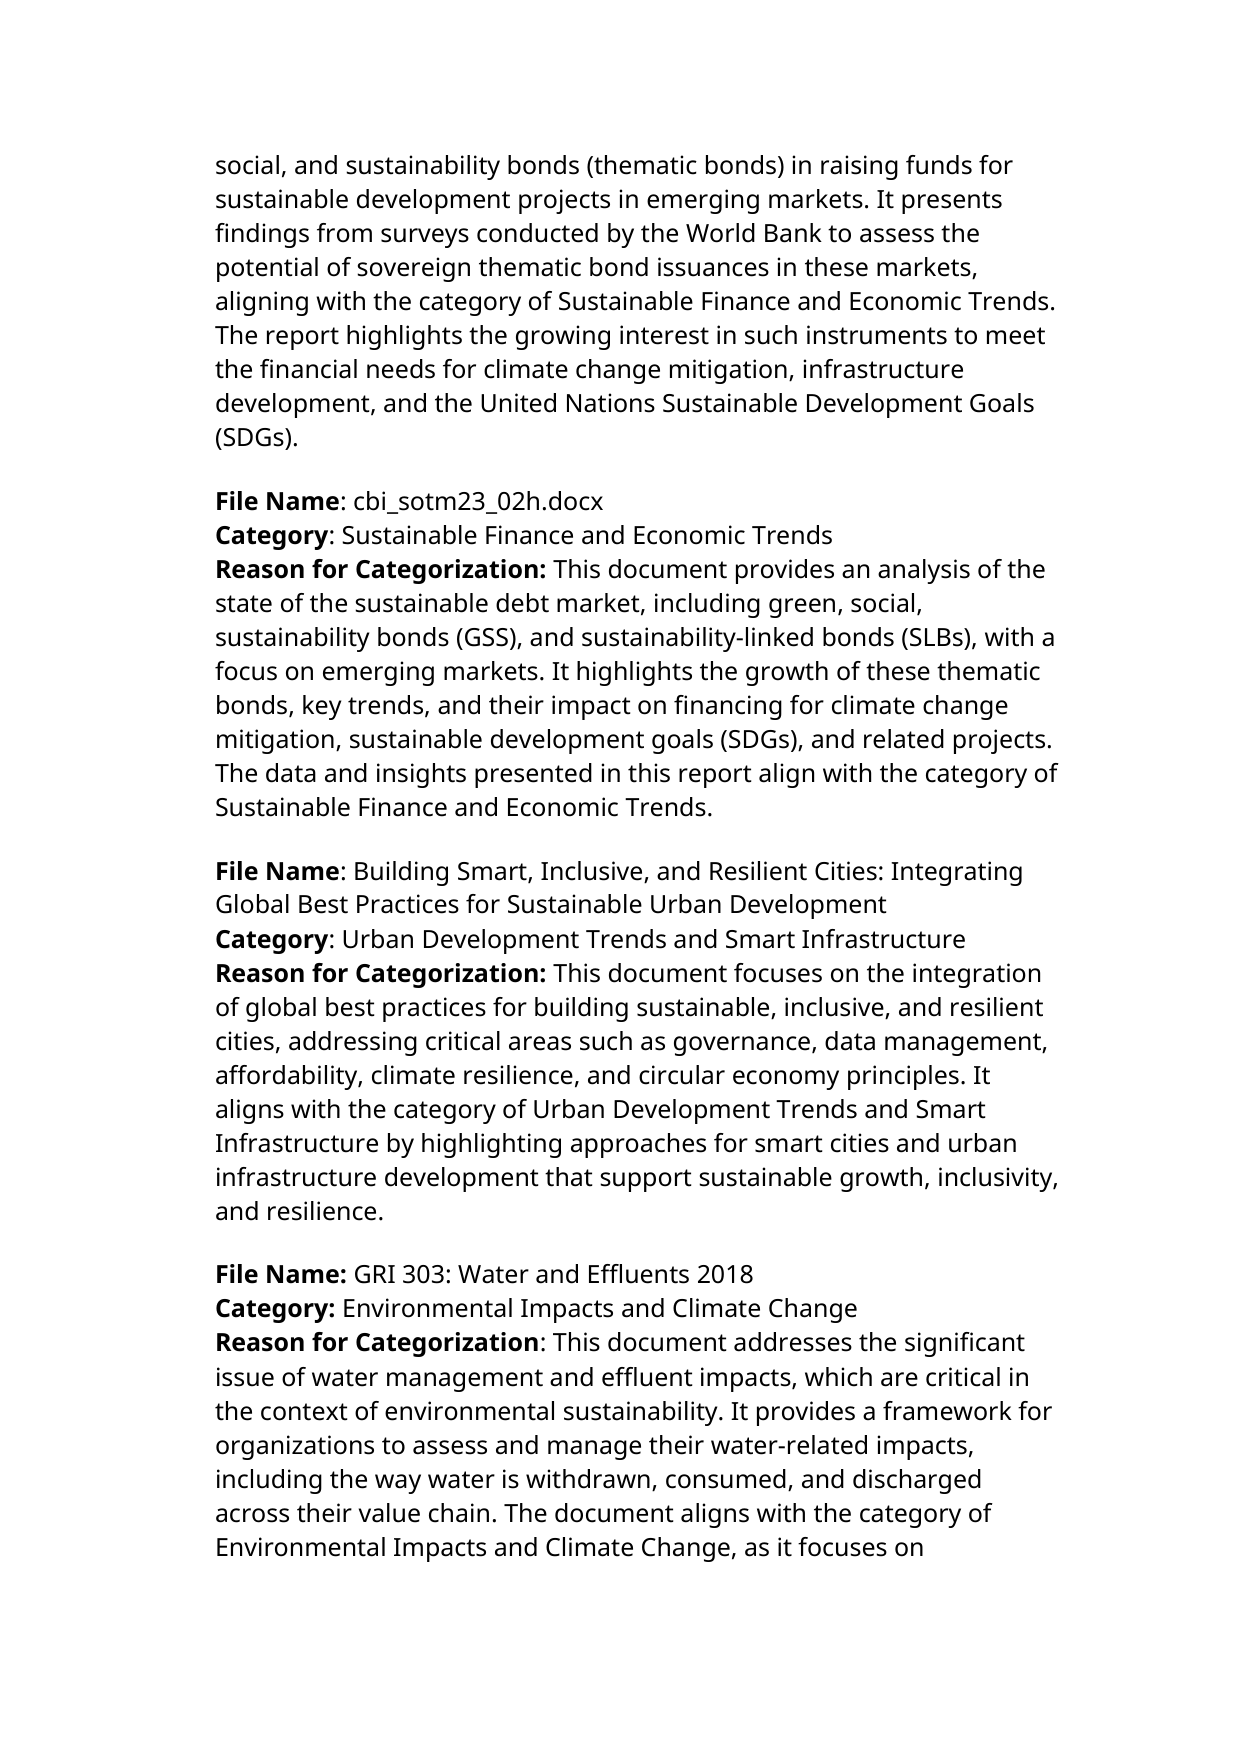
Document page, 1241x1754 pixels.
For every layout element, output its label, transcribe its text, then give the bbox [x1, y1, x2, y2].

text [215, 148, 1063, 454]
text File Name: cbi_sotm23_02h.docx Category: Sustainable Finance and Economic Trends Reason for Categorization: This document provides an analysis of the state of the sustainable debt market, including green, social, sustainability bonds (GSS), and sustainability-linked bonds (SLBs), with a focus on emerging markets. It highlights the growth of these thematic bonds, key trends, and their impact on financing for climate change mitigation, sustainable development goals (SDGs), and related projects. The data and insights presented in this report align with the category of Sustainable Finance and Economic Trends. [215, 483, 1063, 824]
text File Name: Building Smart, Inclusive, and Resilient Cities: Integrating Global Best Practices for Sustainable Urban Development Category: Urban Development Trends and Smart Infrastructure Reason for Categorization: This document focuses on the integration of global best practices for building sustainable, inclusive, and resilient cities, addressing critical areas such as governance, data management, affordability, climate resilience, and circular economy principles. It aligns with the category of Urban Development Trends and Smart Infrastructure by highlighting approaches for smart cities and urban infrastructure development that support sustainable growth, inclusivity, and resilience. [215, 853, 1063, 1228]
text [215, 1257, 1063, 1563]
